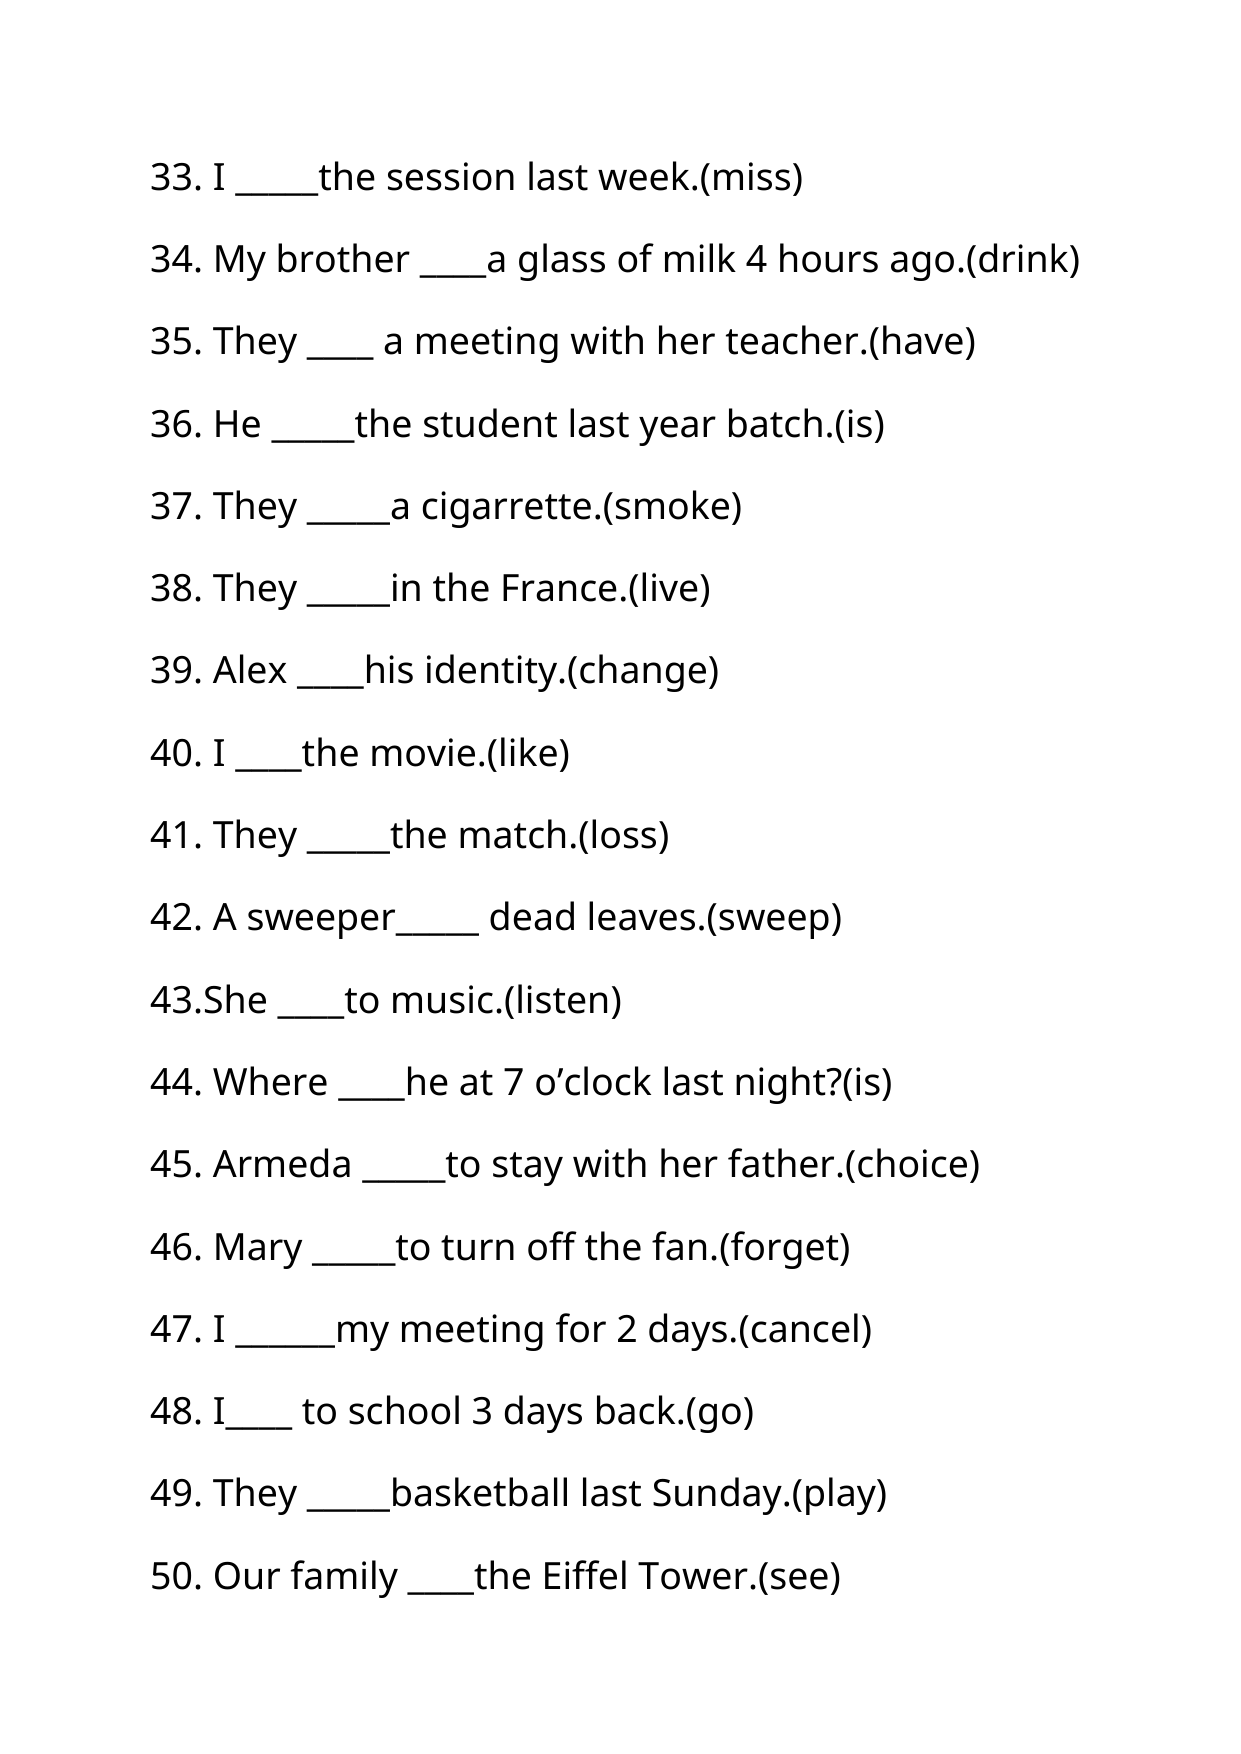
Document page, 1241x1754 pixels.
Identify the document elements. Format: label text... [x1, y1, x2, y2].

text 38. They _____in the France.(live) [150, 561, 1090, 612]
text 41. They _____the match.(loss) [150, 808, 1090, 859]
text 49. They _____basketball last Sunday.(play) [150, 1467, 1090, 1518]
text 46. Mary _____to turn off the fan.(forget) [150, 1220, 1090, 1271]
text 33. I _____the session last week.(miss) [150, 150, 1090, 201]
text 37. They _____a cigarrette.(smoke) [150, 479, 1090, 530]
text 47. I ______my meeting for 2 days.(cancel) [150, 1302, 1090, 1353]
text 48. I____ to school 3 days back.(go) [150, 1384, 1090, 1435]
text 40. I ____the movie.(like) [150, 726, 1090, 777]
text 39. Alex ____his identity.(change) [150, 644, 1090, 695]
text 35. They ____ a meeting with her teacher.(have) [150, 314, 1090, 366]
text 43.She ____to music.(listen) [150, 973, 1090, 1024]
text 44. Where ____he at 7 o’clock last night?(is) [150, 1055, 1090, 1106]
text 50. Our family ____the Eiffel Tower.(see) [150, 1549, 1090, 1600]
text 36. He _____the student last year batch.(is) [150, 397, 1090, 448]
text 45. Armeda _____to stay with her father.(choice) [150, 1137, 1090, 1188]
text 34. My brother ____a glass of milk 4 hours ago.(drink) [150, 232, 1090, 283]
text 42. A sweeper_____ dead leaves.(sweep) [150, 891, 1090, 942]
